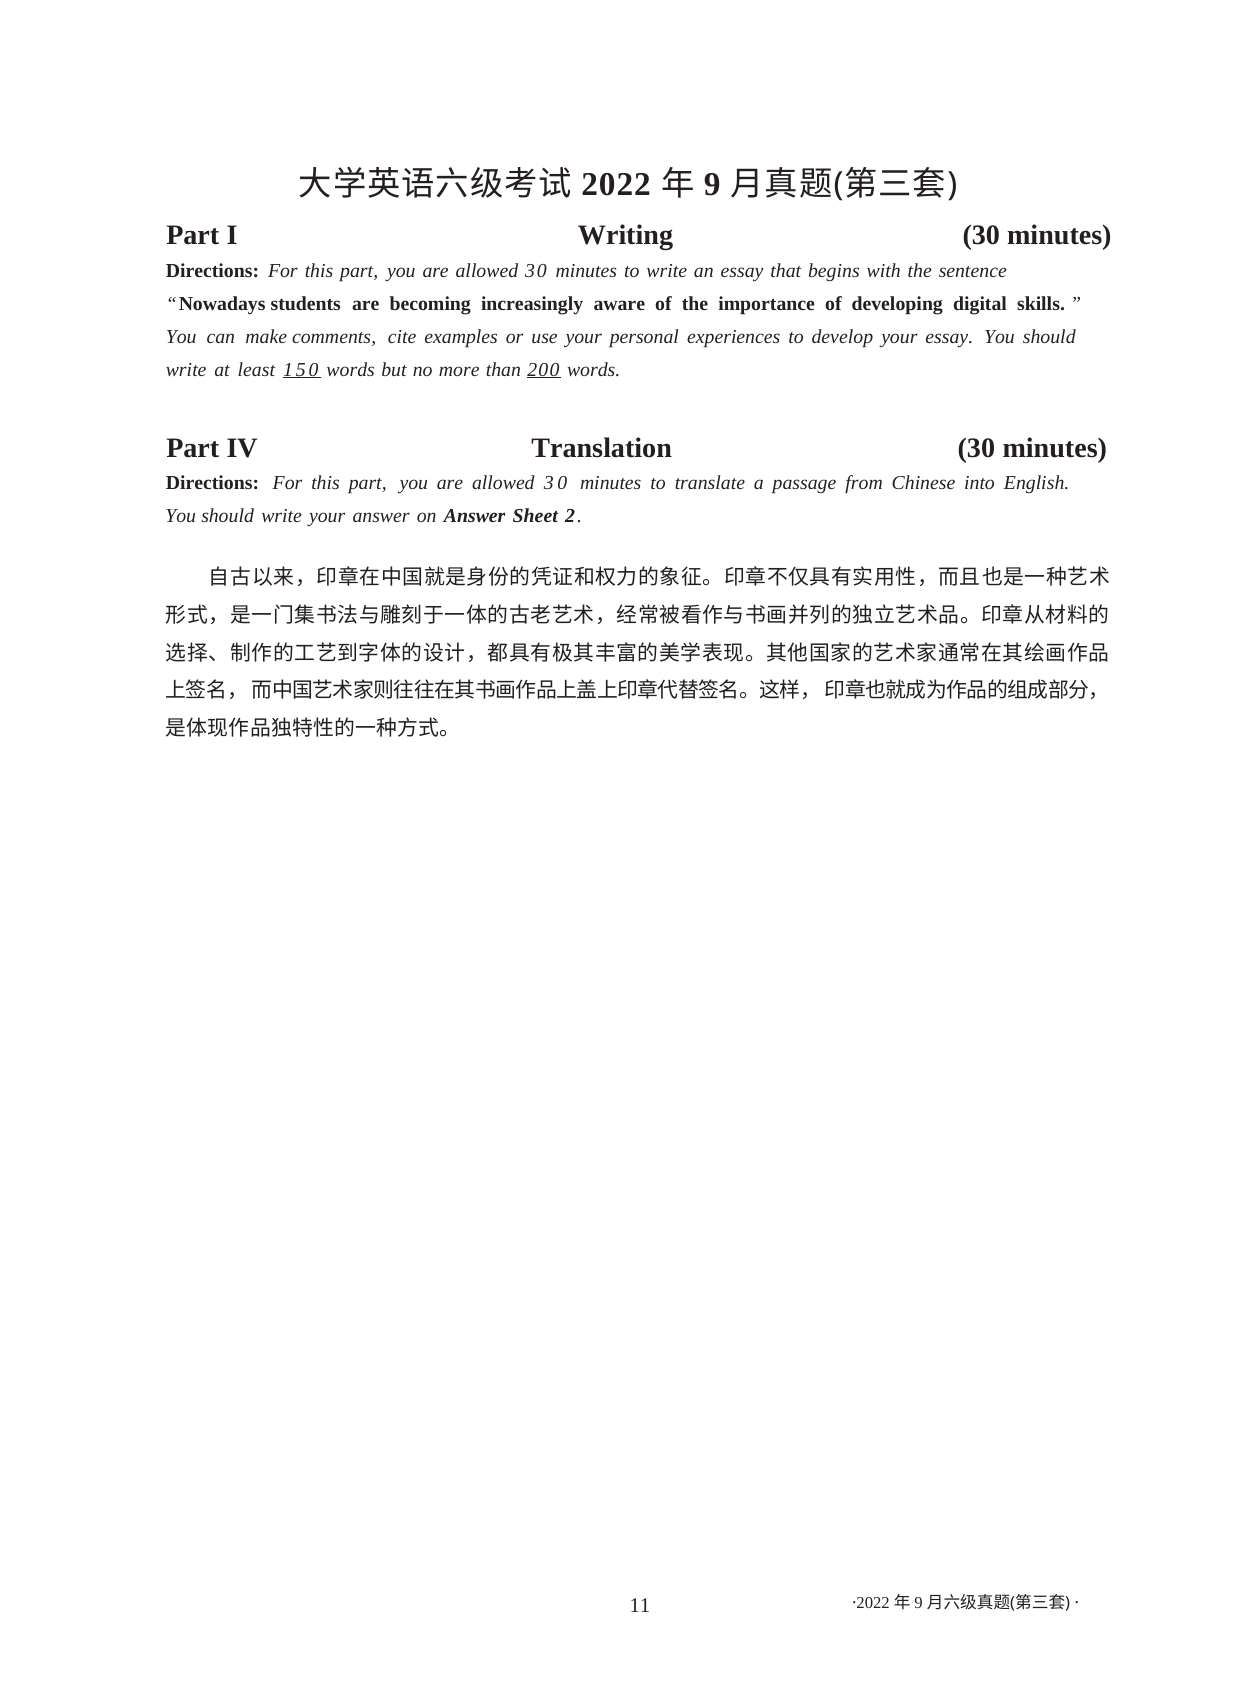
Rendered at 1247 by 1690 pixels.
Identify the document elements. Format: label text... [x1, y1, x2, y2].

text Directions: For this part, you are allowed 30 minutes to write an essay that begins with the sentence “Nowadays students are becoming increasingly aware of the importance of developing digital skills.” You can make comments, cite examples or use your personal experiences to develop your essay. You should write at least 150 words but no more than 200 words. [166, 258, 1112, 380]
text 11 ·2022 年 9 月六级真题(第三套) · [629, 1589, 1246, 1613]
text Part I Writing (30 minutes) [166, 218, 1246, 258]
text 自古以来，印章在中国就是身份的凭证和权力的象征。印章不仅具有实用性，而且也是一种艺术 形式，是一门集书法与雕刻于一体的古老艺术，经常被看作与书画并列的独立艺术品。印章从材料的 选择、制作的工艺到字体的设计，都具有极其丰富的美学表现。其他国家的艺术家通常在其绘画作品 上签名， 而中国艺术家则往往在其书画作品上盖上印章代替签名。这样， 印章也就成为作品的组成部分， 是体现作品独特性的一种方式。 [166, 561, 1119, 742]
text Part IV Translation (30 minutes) [166, 431, 1246, 471]
text 大学英语六级考试 2022 年 9 月真题(第三套) [298, 163, 1246, 203]
text Directions: For this part, you are allowed 30 minutes to translate a passage from Chinese into English. You should write your answer on Answer Sheet 2. [165, 471, 1112, 527]
